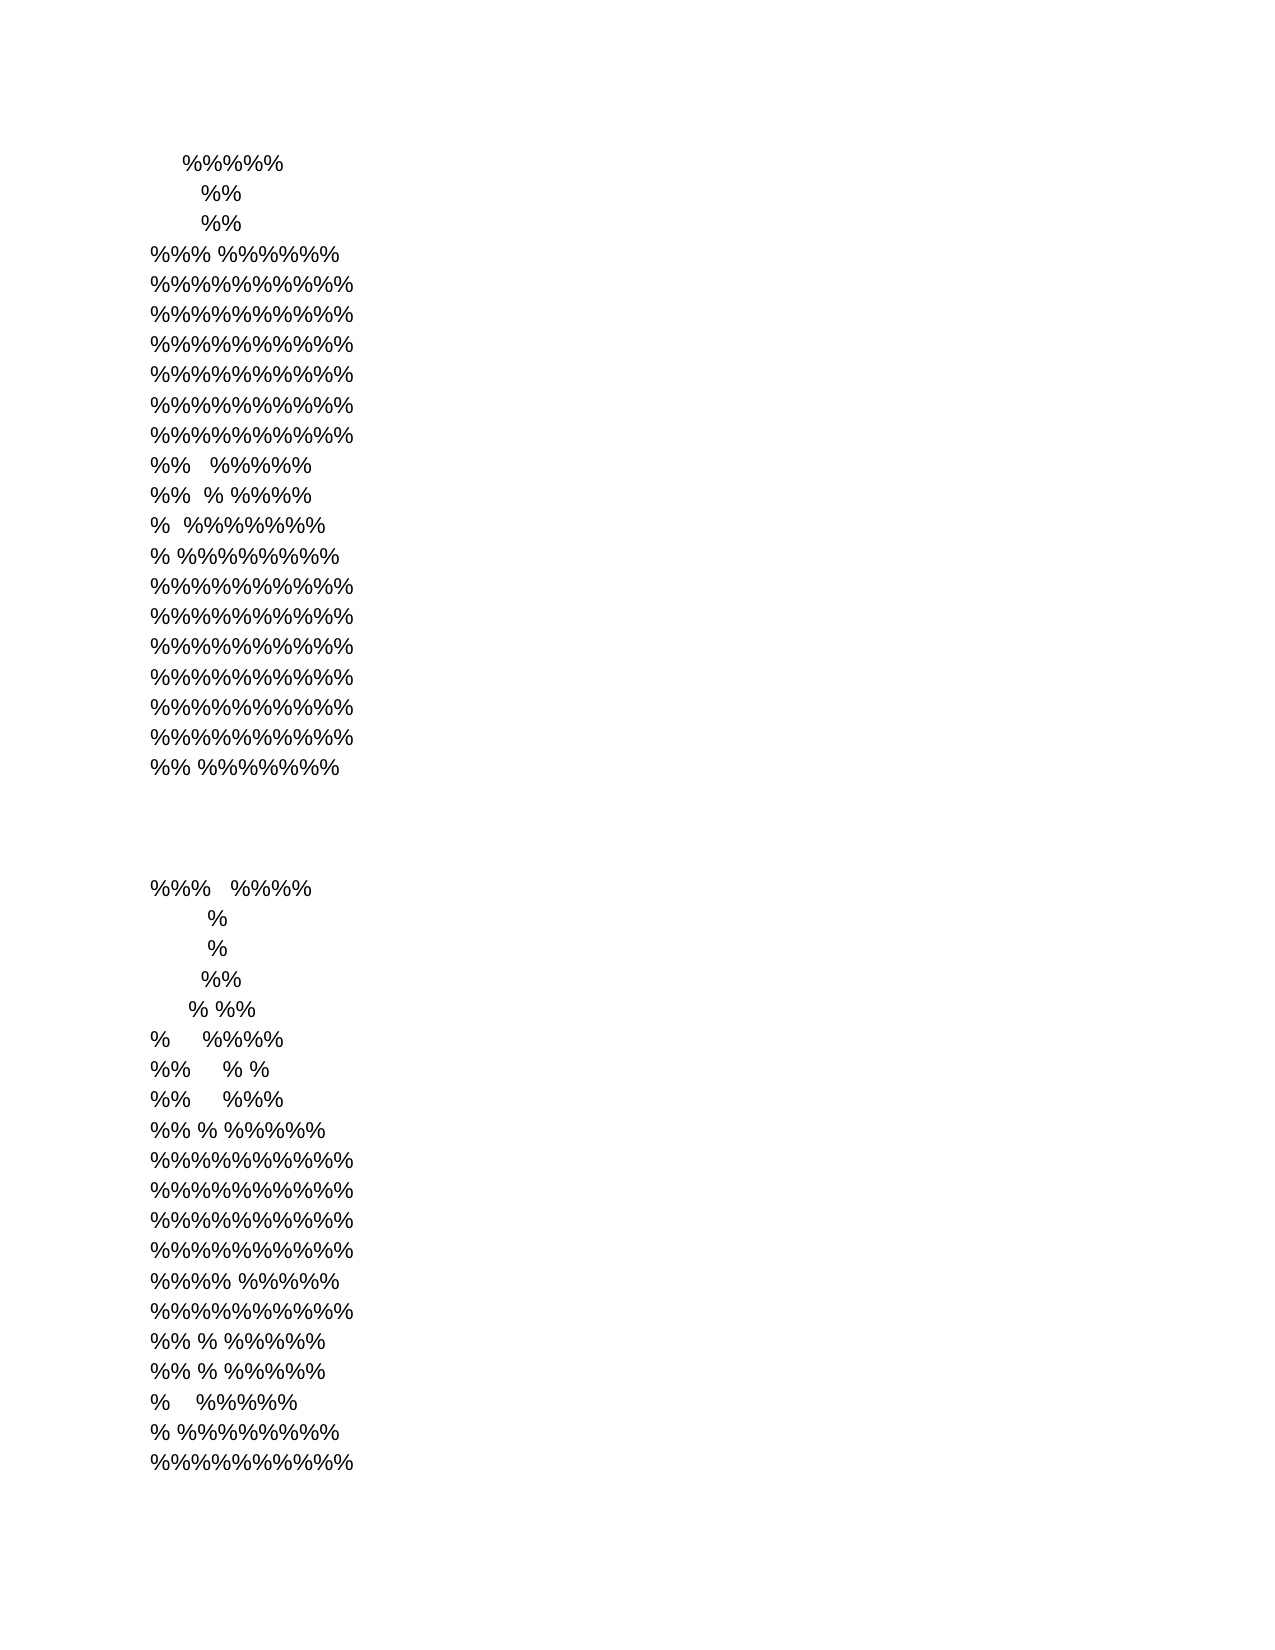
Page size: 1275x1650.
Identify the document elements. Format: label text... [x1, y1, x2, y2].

text %%%%%%%%%% [150, 331, 1125, 358]
text %% % %%%%% [150, 1117, 1125, 1143]
text %%%%%%%%%% [150, 1177, 1125, 1203]
text %% % % [150, 1056, 1125, 1083]
text %%% %%%%%% [150, 241, 1125, 267]
text %% [150, 210, 1125, 237]
text %%%%%%%%%% [150, 1147, 1125, 1173]
text %%%% %%%%% [150, 1268, 1125, 1294]
text %% % %%%%% [150, 1358, 1125, 1385]
text %% %%% [150, 1086, 1125, 1113]
text %%%%%%%%%% [150, 1207, 1125, 1234]
text %% [150, 180, 1125, 207]
text %%%%%%%%%% [150, 301, 1125, 327]
text %%%%%%%%%% [150, 1298, 1125, 1324]
text %%%%%%%%%% [150, 573, 1125, 599]
text %%% %%%% [150, 875, 1125, 901]
text %%%%%%%%%% [150, 422, 1125, 448]
text %%%%%%%%%% [150, 271, 1125, 297]
text % [150, 905, 1125, 932]
text %%%%% [150, 150, 1125, 176]
text %%%%%%%%%% [150, 603, 1125, 629]
text %% [150, 966, 1125, 992]
text %%%%%%%%%% [150, 724, 1125, 750]
text % %%%%%%%% [150, 1419, 1125, 1445]
text %% %%%%%%% [150, 754, 1125, 781]
text %%%%%%%%%% [150, 1237, 1125, 1264]
text % %%%% [150, 1026, 1125, 1052]
text %% % %%%% [150, 482, 1125, 509]
text % %%%%%%% [150, 512, 1125, 539]
text % [150, 935, 1125, 962]
text %% %%%%% [150, 452, 1125, 478]
text % %% [150, 996, 1125, 1022]
text %%%%%%%%%% [150, 361, 1125, 388]
text % %%%%%%%% [150, 543, 1125, 569]
text % %%%%% [150, 1388, 1125, 1415]
text %%%%%%%%%% [150, 633, 1125, 660]
text %%%%%%%%%% [150, 694, 1125, 720]
text %%%%%%%%%% [150, 1449, 1125, 1475]
text %%%%%%%%%% [150, 663, 1125, 690]
text %% % %%%%% [150, 1328, 1125, 1354]
text %%%%%%%%%% [150, 392, 1125, 418]
